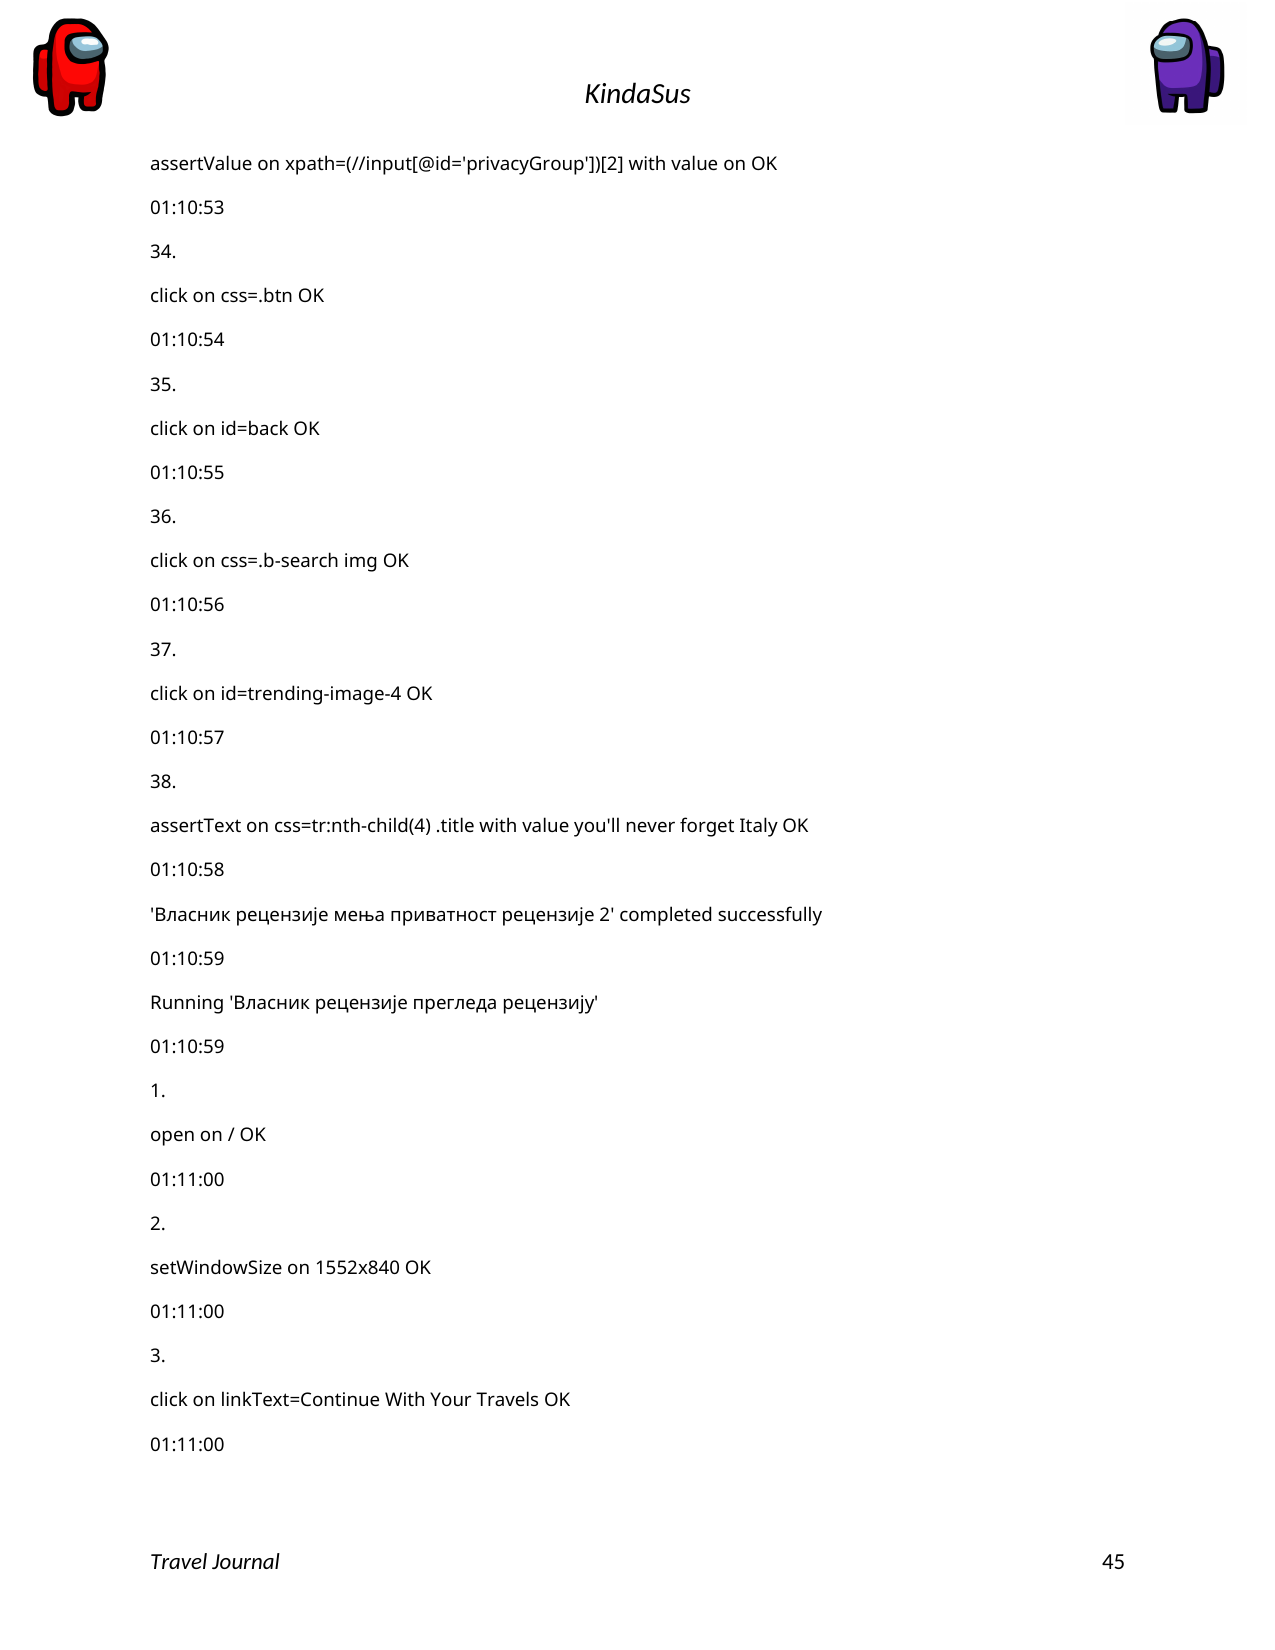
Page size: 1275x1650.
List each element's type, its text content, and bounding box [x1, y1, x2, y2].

text 01:10:59 [150, 945, 1125, 971]
text 01:10:56 [150, 592, 1125, 617]
text 38. [150, 768, 1125, 794]
text click on css=.btn OK [150, 282, 1125, 308]
text 01:10:54 [150, 327, 1125, 352]
text open on / OK [150, 1122, 1125, 1147]
text assertValue on xpath=(//input[@id='privacyGroup'])[2] with value on OK [150, 150, 1125, 176]
text Running 'Власник рецензије прегледа рецензију' [150, 989, 1125, 1015]
text 01:10:57 [150, 724, 1125, 750]
text 3. [150, 1342, 1125, 1368]
text 'Власник рецензије мења приватност рецензије 2' completed successfully [150, 901, 1125, 926]
text 35. [150, 371, 1125, 396]
text assertText on css=tr:nth-child(4) .title with value you'll never forget Italy OK [150, 812, 1125, 838]
picture [1125, 2, 1248, 125]
text 01:10:59 [150, 1033, 1125, 1059]
text 1. [150, 1077, 1125, 1103]
text 34. [150, 238, 1125, 264]
text 37. [150, 636, 1125, 661]
text 2. [150, 1210, 1125, 1236]
text setWindowSize on 1552x840 OK [150, 1254, 1125, 1280]
text click on css=.b-search img OK [150, 547, 1125, 573]
text 01:11:00 [150, 1298, 1125, 1324]
text 01:10:58 [150, 857, 1125, 882]
picture [19, 15, 128, 124]
text 36. [150, 503, 1125, 529]
text click on id=trending-image-4 OK [150, 680, 1125, 706]
text 01:11:00 [150, 1431, 1125, 1456]
text 01:10:53 [150, 194, 1125, 220]
text 01:11:00 [150, 1166, 1125, 1191]
text 01:10:55 [150, 459, 1125, 485]
text click on id=back OK [150, 415, 1125, 441]
text click on linkText=Continue With Your Travels OK [150, 1387, 1125, 1412]
